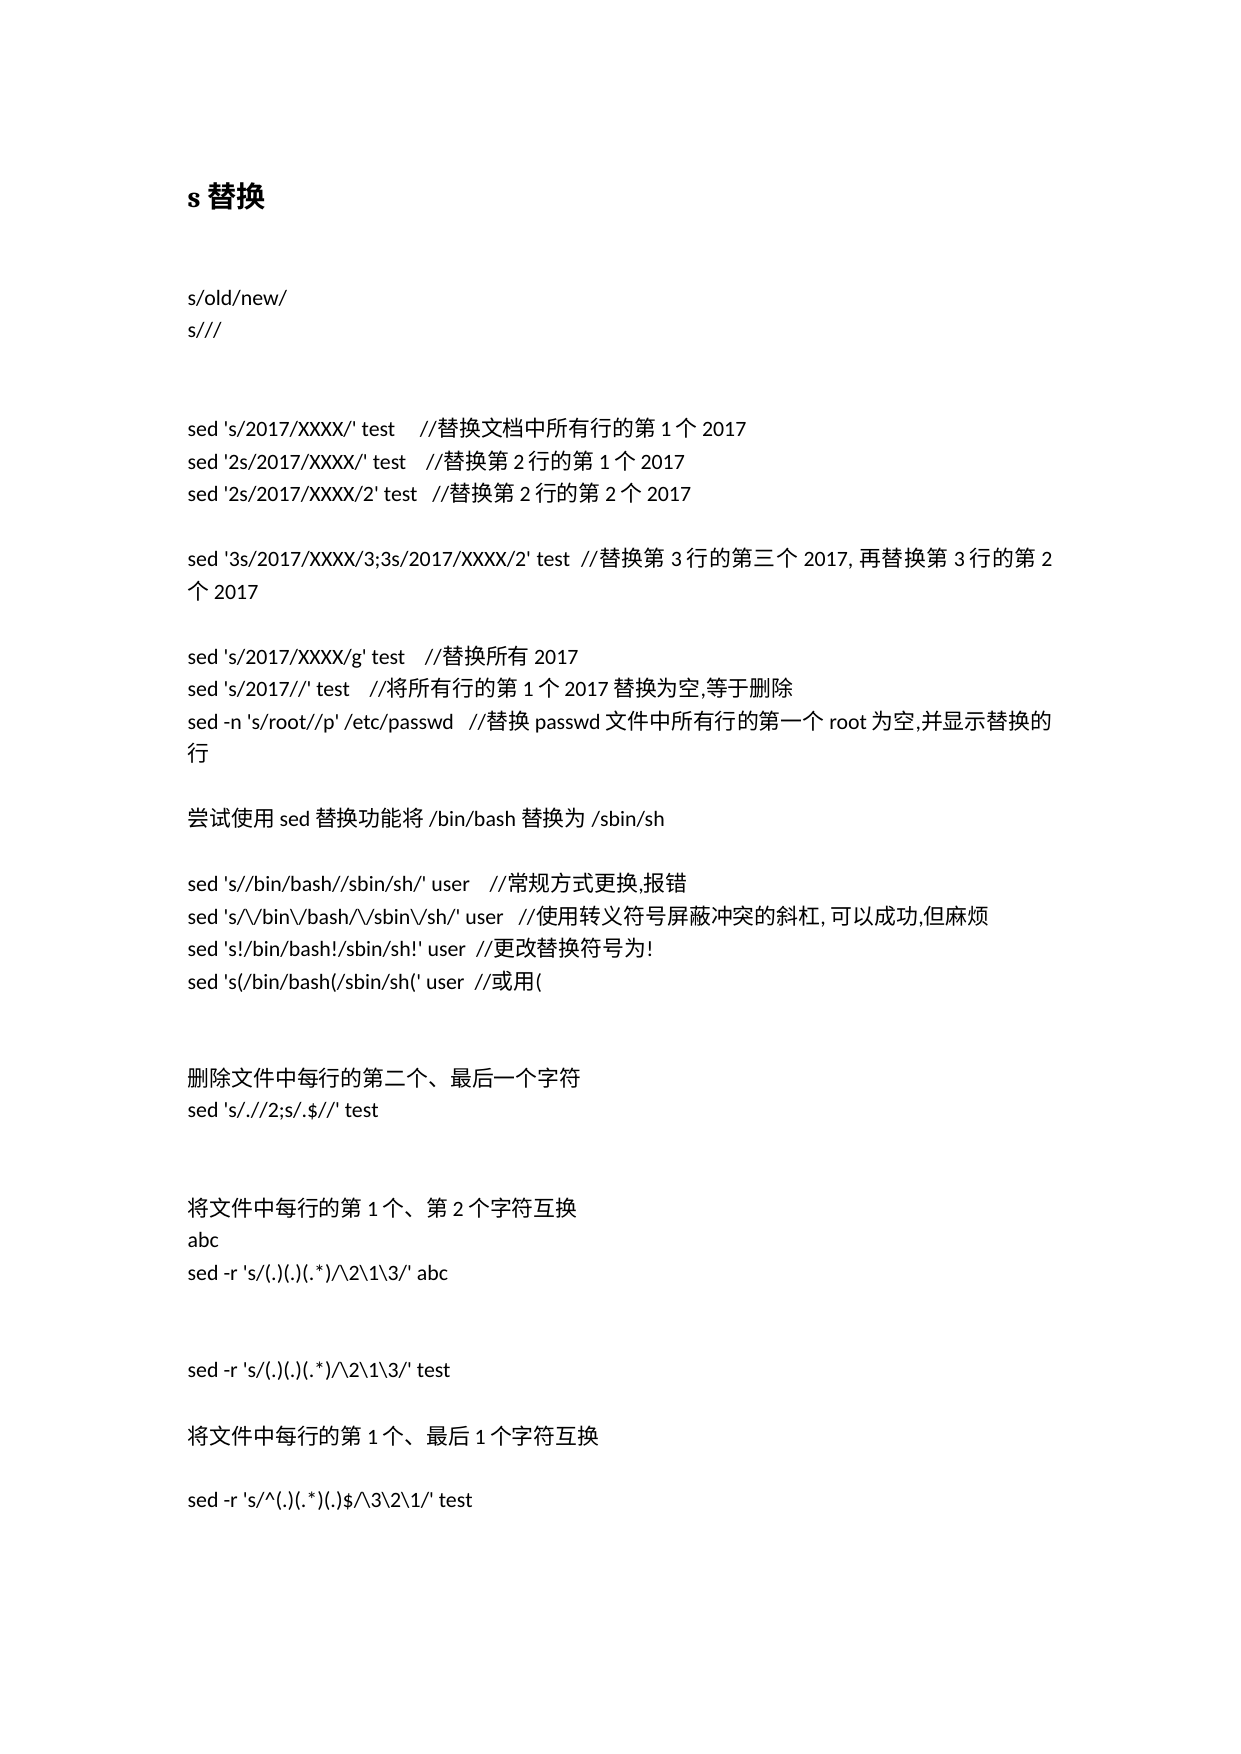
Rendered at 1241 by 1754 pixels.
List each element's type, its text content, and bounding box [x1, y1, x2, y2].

text sed 's//bin/bash//sbin/sh/' user //常规方式更换,报错 [187, 866, 1053, 898]
text sed -n 's/root//p' /etc/passwd //替换passwd文件中所有行的第一个root为空,并显示替换的行 [187, 703, 1053, 768]
text sed '2s/2017/XXXX/' test //替换第2行的第1个2017 [187, 443, 1053, 476]
text 删除文件中每行的第二个、最后一个字符 [187, 1061, 1053, 1093]
text 将文件中每行的第1个、第2个字符互换 [187, 1191, 1053, 1223]
text sed 's/\/bin\/bash/\/sbin\/sh/' user //使用转义符号屏蔽冲突的斜杠, 可以成功,但麻烦 [187, 898, 1053, 931]
text sed 's/2017/XXXX/g' test //替换所有2017 [187, 638, 1053, 671]
text sed -r 's/(.)(.)(.*)/\2\1\3/' test [187, 1353, 1053, 1386]
text sed -r 's/(.)(.)(.*)/\2\1\3/' abc [187, 1256, 1053, 1288]
text sed 's!/bin/bash!/sbin/sh!' user //更改替换符号为! [187, 931, 1053, 963]
text 尝试使用sed替换功能将 /bin/bash 替换为 /sbin/sh [187, 801, 1053, 833]
text sed '2s/2017/XXXX/2' test //替换第2行的第2个2017 [187, 476, 1053, 508]
text s/// [187, 313, 1053, 346]
text abc [187, 1223, 1053, 1256]
text sed 's/2017/XXXX/' test //替换文档中所有行的第1个2017 [187, 411, 1053, 443]
text sed -r 's/^(.)(.*)(.)$/\3\2\1/' test [187, 1483, 1053, 1516]
text sed 's/2017//' test //将所有行的第1个2017替换为空,等于删除 [187, 671, 1053, 703]
text 将文件中每行的第1个、最后1个字符互换 [187, 1418, 1053, 1451]
subtitle s 替换 [187, 162, 1053, 227]
text sed 's/.//2;s/.$//' test [187, 1093, 1053, 1126]
text sed '3s/2017/XXXX/3;3s/2017/XXXX/2' test //替换第3行的第三个2017, 再替换第3行的第2个2017 [187, 541, 1053, 606]
text s/old/new/ [187, 281, 1053, 313]
text sed 's(/bin/bash(/sbin/sh(' user //或用( [187, 963, 1053, 996]
